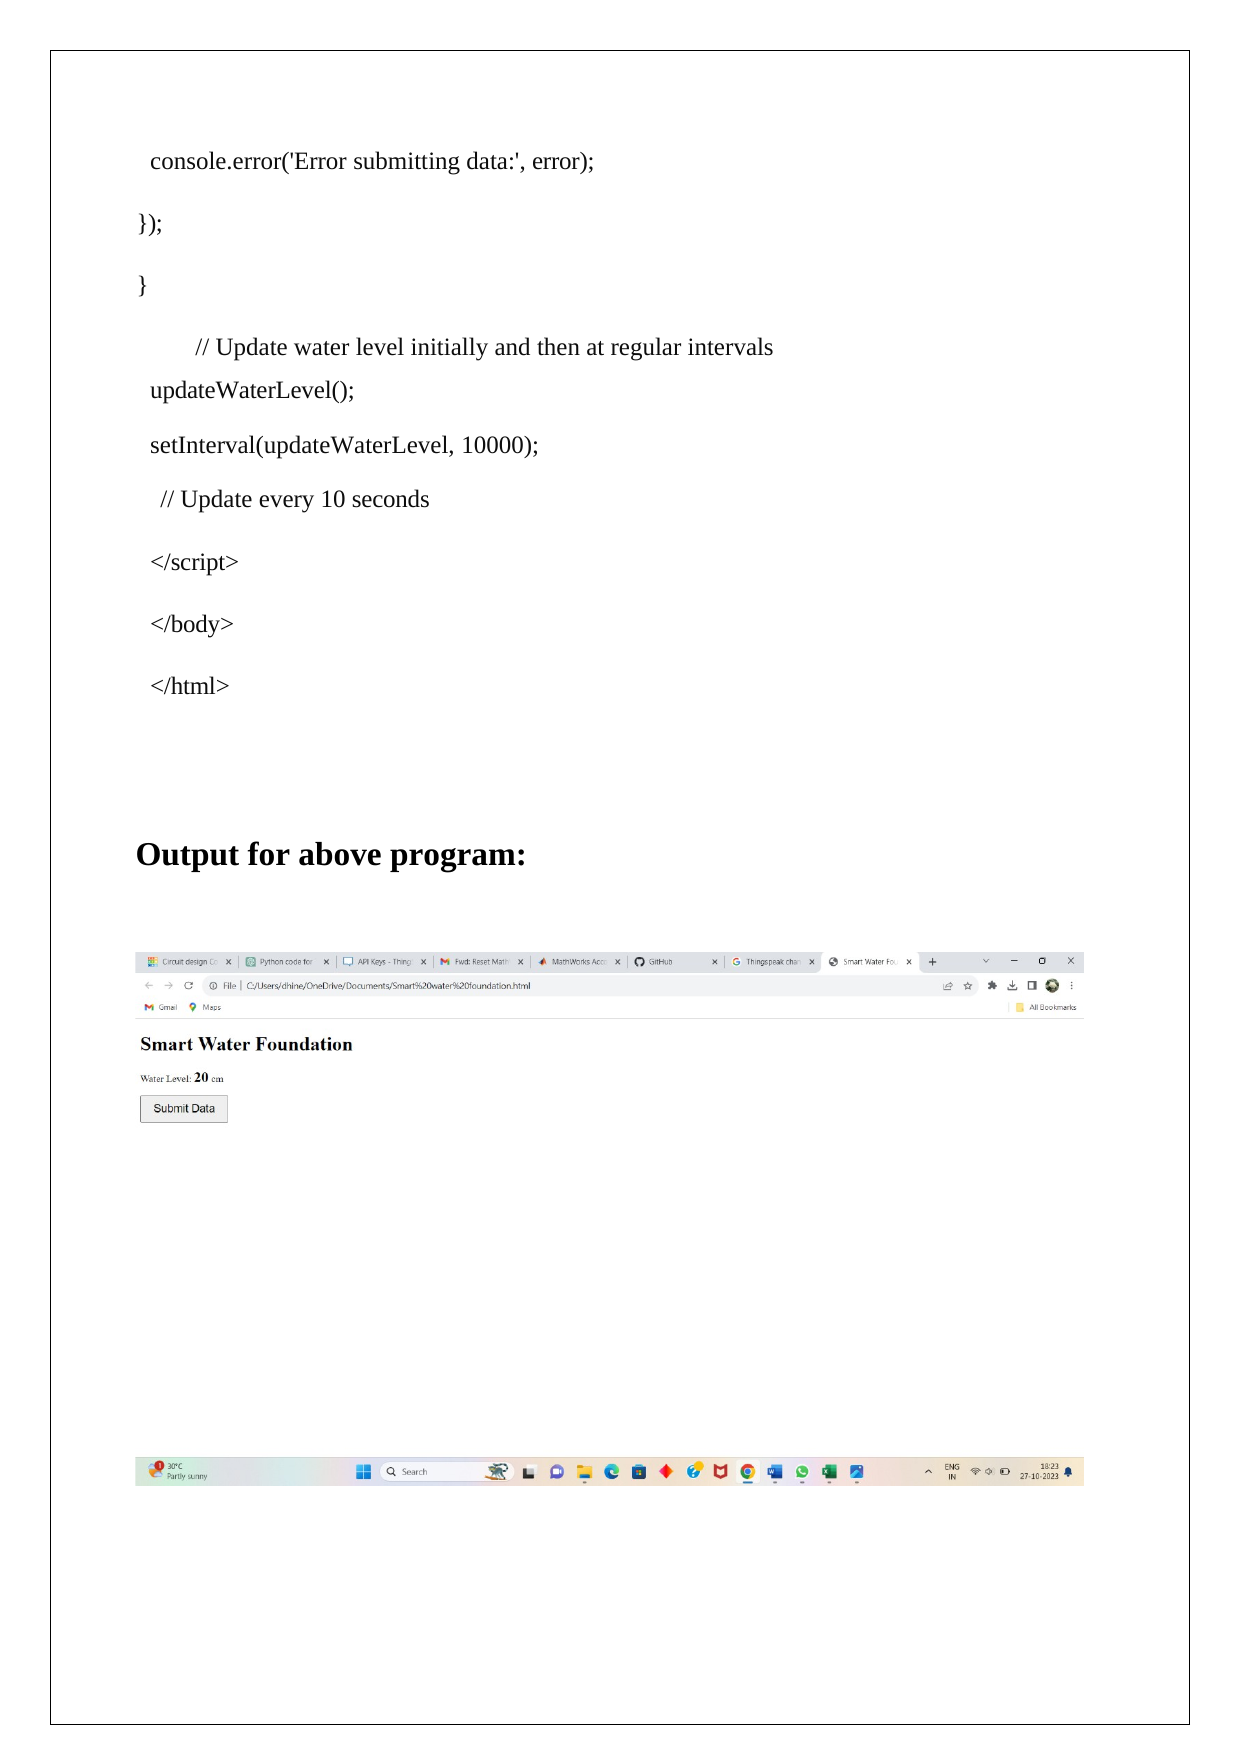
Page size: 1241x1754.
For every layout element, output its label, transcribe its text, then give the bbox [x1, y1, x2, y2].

text </body> [150, 609, 1048, 638]
text </script> [150, 547, 1048, 575]
text setInterval(updateWaterLevel, 10000); [150, 430, 1048, 459]
text </html> [150, 671, 1048, 700]
text Output for above program: [135, 834, 1048, 873]
text console.error('Error submitting data:', error); [150, 146, 1048, 174]
text // Update every 10 seconds [150, 484, 1048, 513]
text // Update water level initially and then at regular intervals updateWaterLevel(); [150, 332, 857, 404]
picture [135, 952, 1084, 1486]
text } [136, 270, 1048, 299]
text }); [136, 208, 1048, 237]
